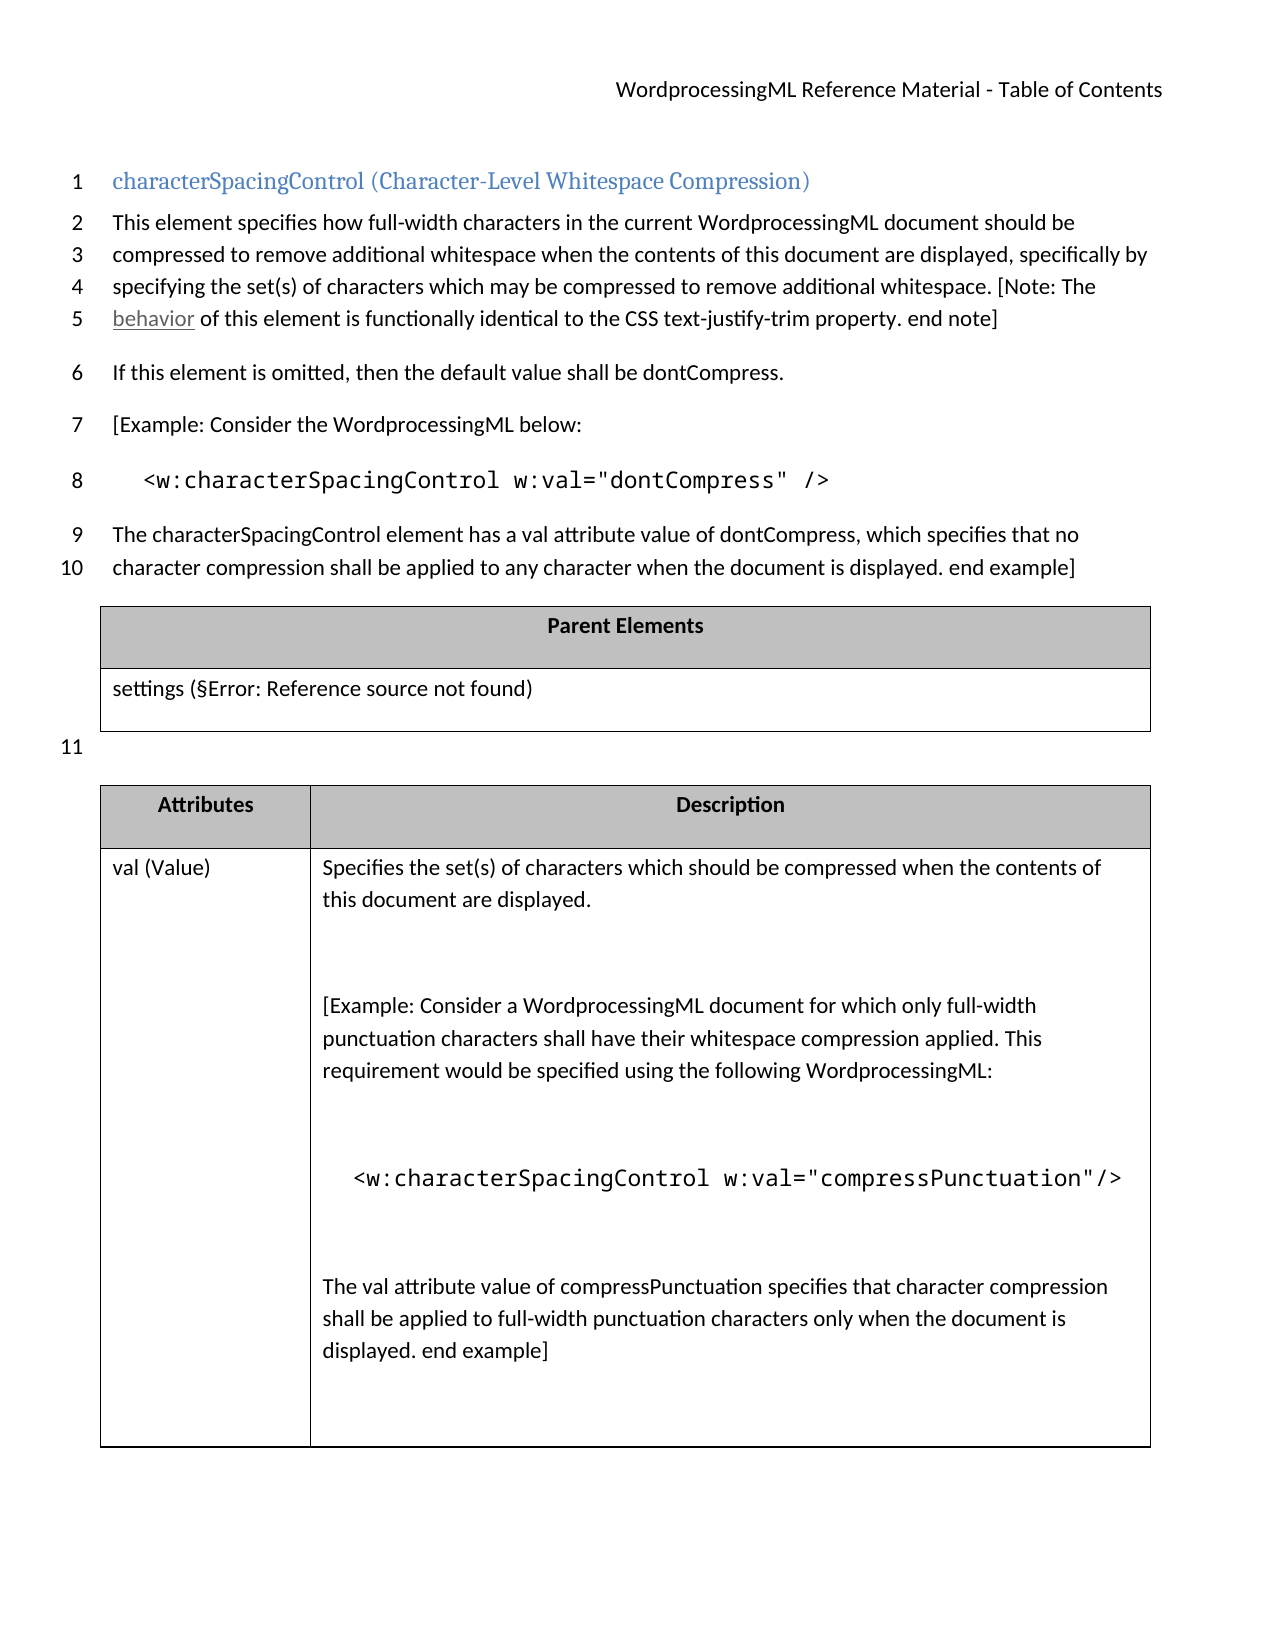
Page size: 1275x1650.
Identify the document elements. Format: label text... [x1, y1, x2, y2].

text This element specifies how full-width characters in the current WordprocessingML document should be compressed to remove additional whitespace when the contents of this document are displayed, specifically by specifying the set(s) of characters which may be compressed to remove additional whitespace. [Note: The behavior of this element is functionally identical to the text-justify-trim property. end note] [112, 208, 1162, 333]
text If this element is omitted, then the default value shall be dontCompress. [112, 358, 1162, 386]
table_header Attributes [101, 786, 310, 848]
table_header Parent Elements [101, 607, 1150, 668]
table_cell val (Value) [101, 849, 310, 1446]
subtitle characterSpacingControl (Character-Level Whitespace Compression) [112, 167, 1162, 195]
text [Example: Consider the WordprocessingML below: [112, 411, 1162, 439]
table_header Description [311, 786, 1150, 848]
text <w:characterSpacingControl w:val="dontCompress" /> [142, 464, 1162, 495]
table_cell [311, 849, 1150, 1446]
text The characterSpacingControl element has a val attribute value of dontCompress, which specifies that no character compression shall be applied to any character when the document is displayed. end example] [112, 520, 1162, 581]
